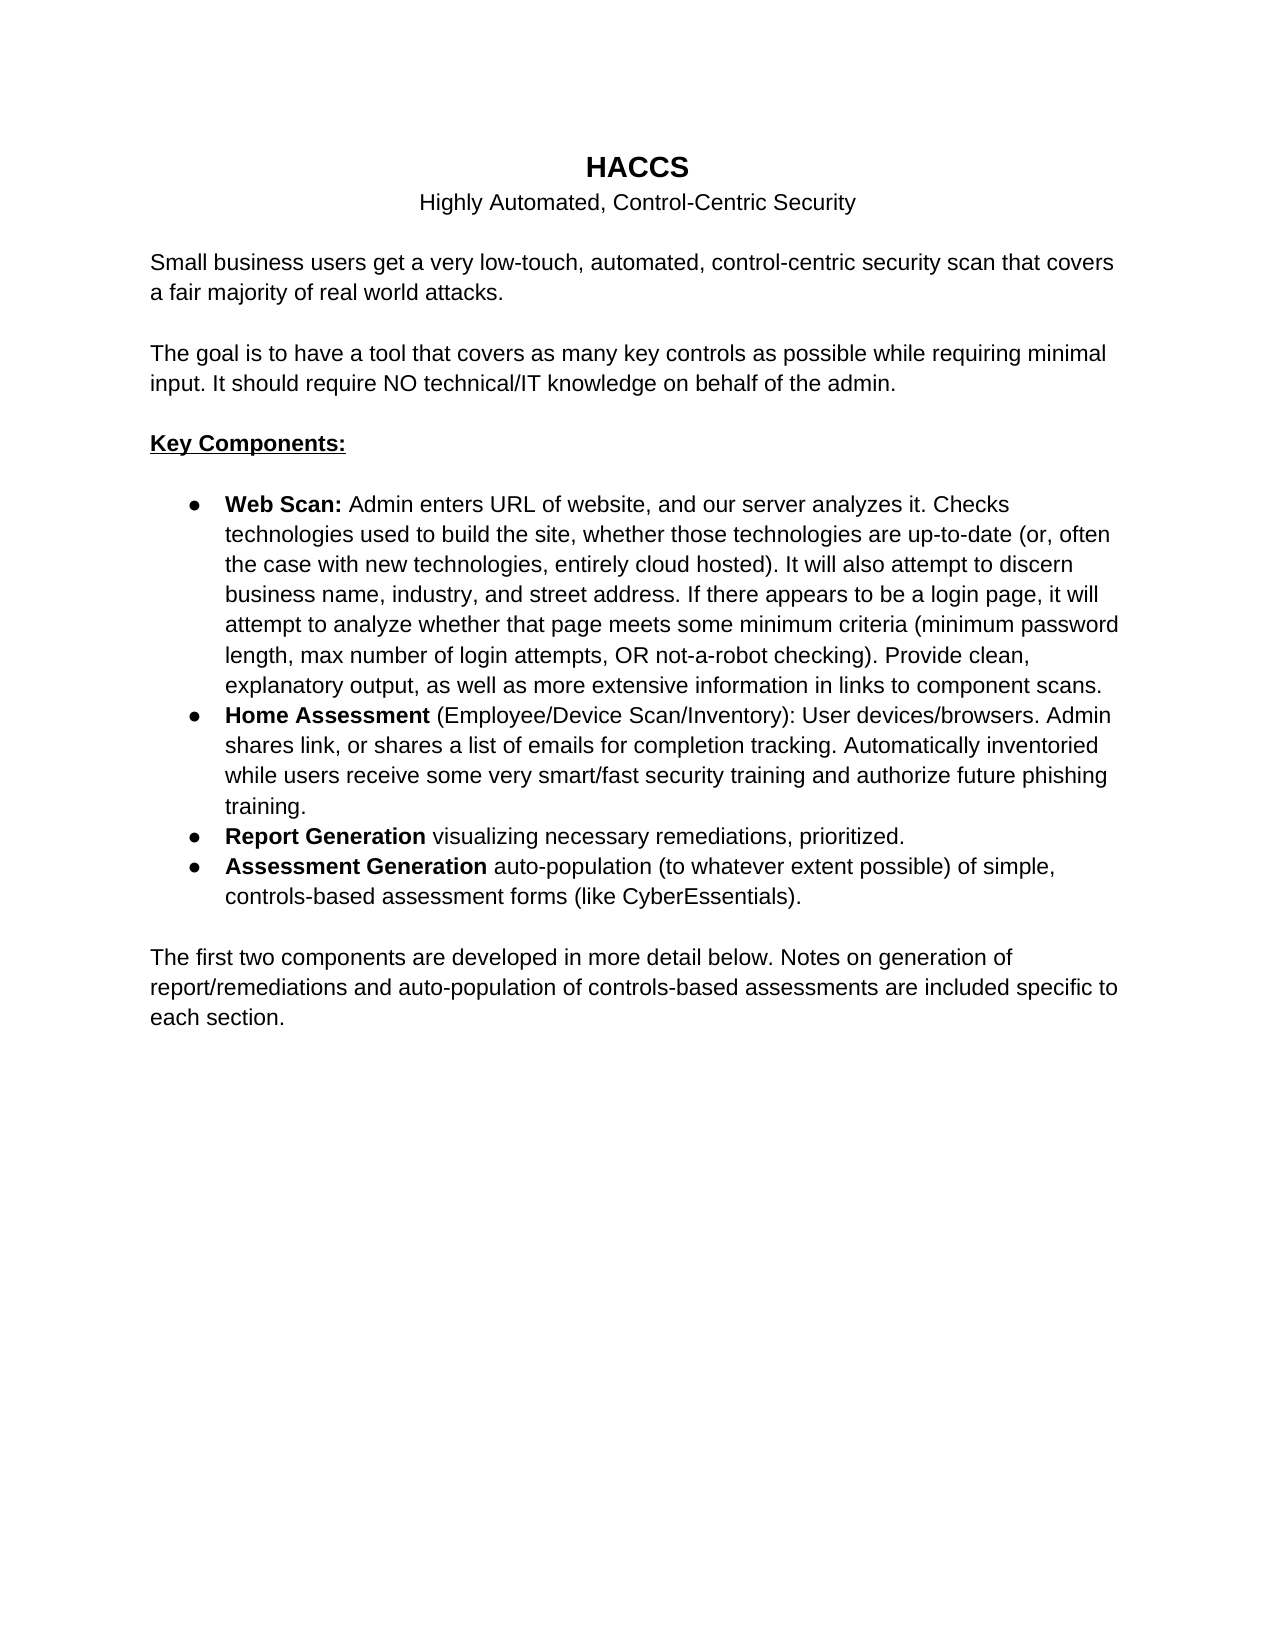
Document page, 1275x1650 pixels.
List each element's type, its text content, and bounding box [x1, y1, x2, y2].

text Key Components: [150, 430, 1125, 457]
text HACCS [150, 150, 1125, 183]
text Small business users get a very low-touch, automated, control-centric security scan that covers a fair majority of real world attacks. The goal is to have a tool that covers as many key controls as possible while requiring minimal input. It should require NO technical/IT knowledge on behalf of the admin. [150, 249, 1125, 396]
list Web Scan: Admin enters URL of website, and our server analyzes it. Checks technologies used to build the site, whether those technologies are up-to-date (or, often the case with new technologies, entirely cloud hosted). It will also attempt to discern business name, industry, and street address. If there appears to be a login page, it will attempt to analyze whether that page meets some minimum criteria (minimum password length, max number of login attempts, OR not-a-robot checking). Provide clean, explanatory output, as well as more extensive information in links to component scans. [187, 491, 1125, 698]
list Report Generation visualizing necessary remediations, prioritized. [187, 823, 1125, 849]
text Highly Automated, Control-Centric Security [150, 188, 1125, 215]
text The first two components are developed in more detail below. Notes on generation of report/remediations and auto-population of controls-based assessments are included specific to each section. [150, 944, 1125, 1031]
list Home Assessment (Employee/Device Scan/Inventory): User devices/browsers. Admin shares link, or shares a list of emails for completion tracking. Automatically inventoried while users receive some very smart/fast security training and authorize future phishing training. [187, 702, 1125, 819]
list Assessment Generation auto-population (to whatever extent possible) of simple, controls-based assessment forms (like CyberEssentials). [187, 853, 1125, 910]
